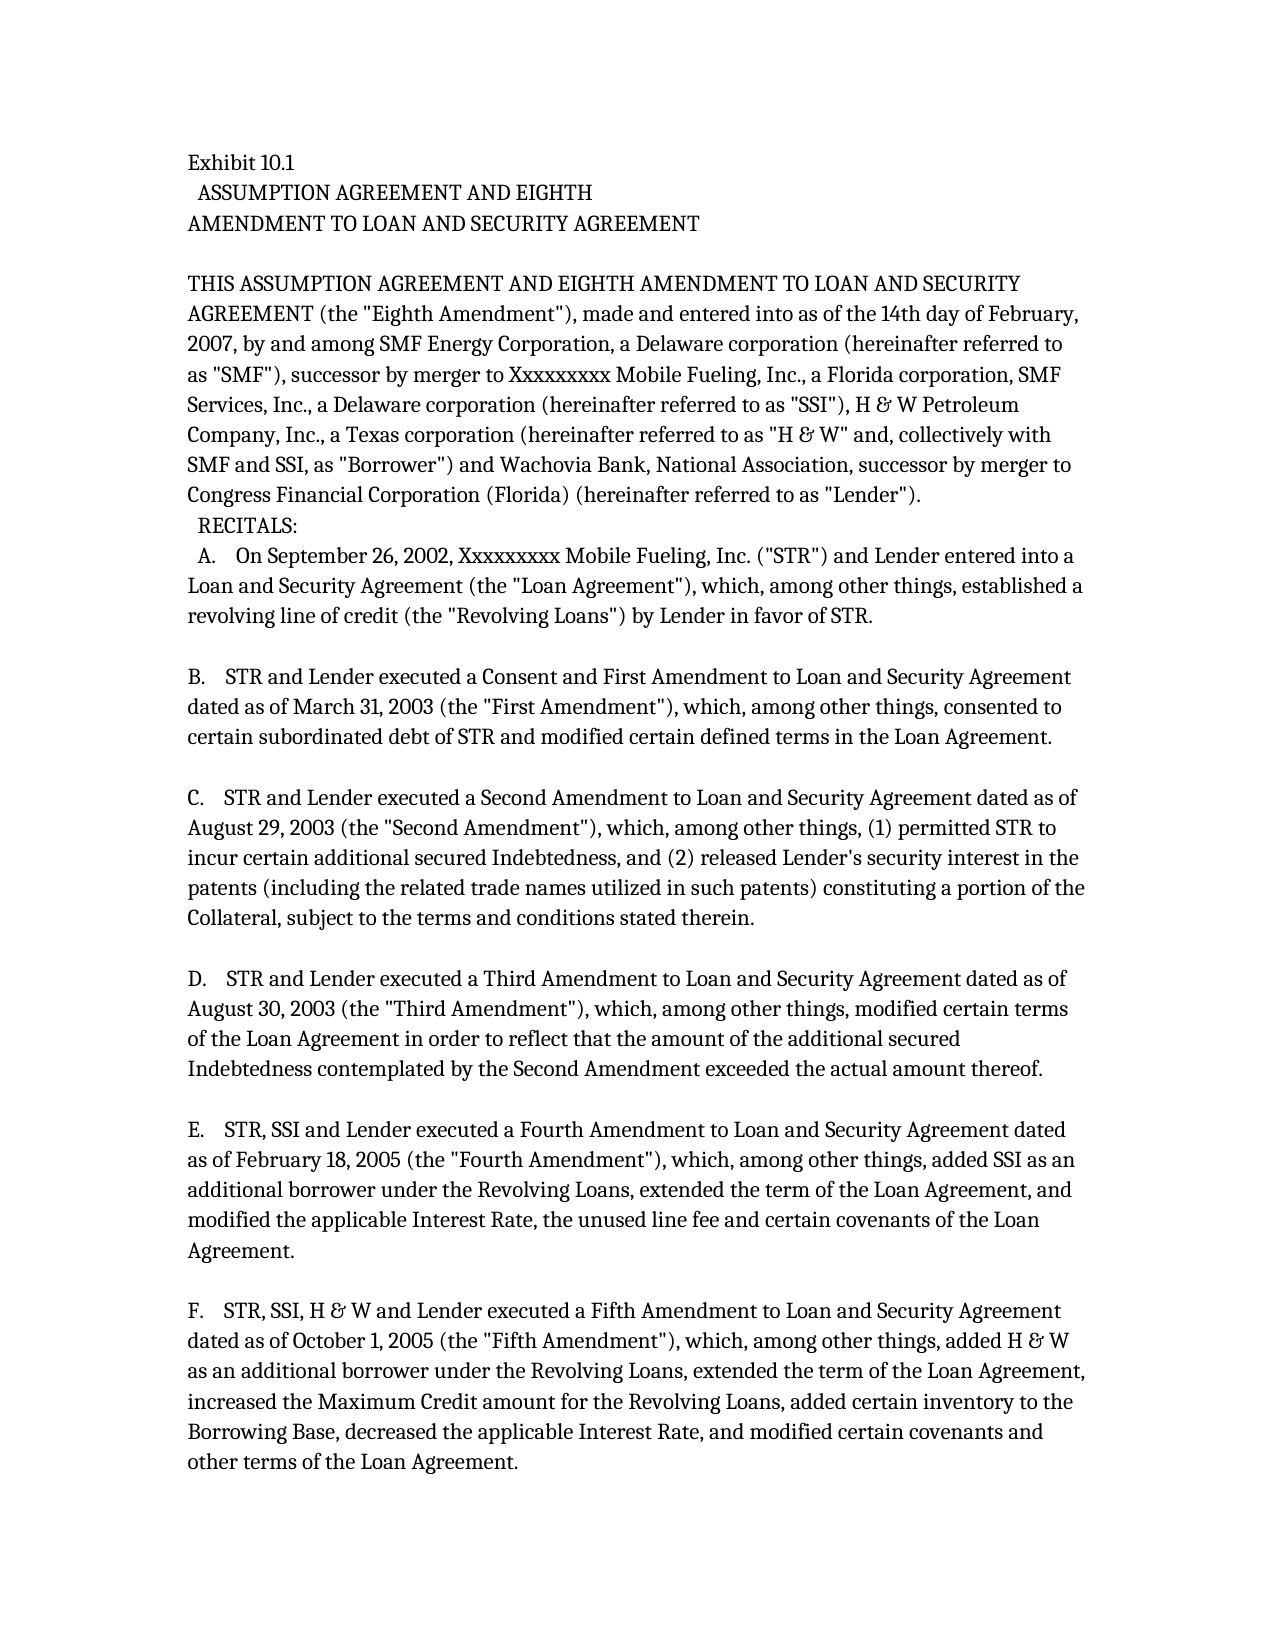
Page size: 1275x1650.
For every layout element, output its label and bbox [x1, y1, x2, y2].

text [187, 150, 1087, 1475]
